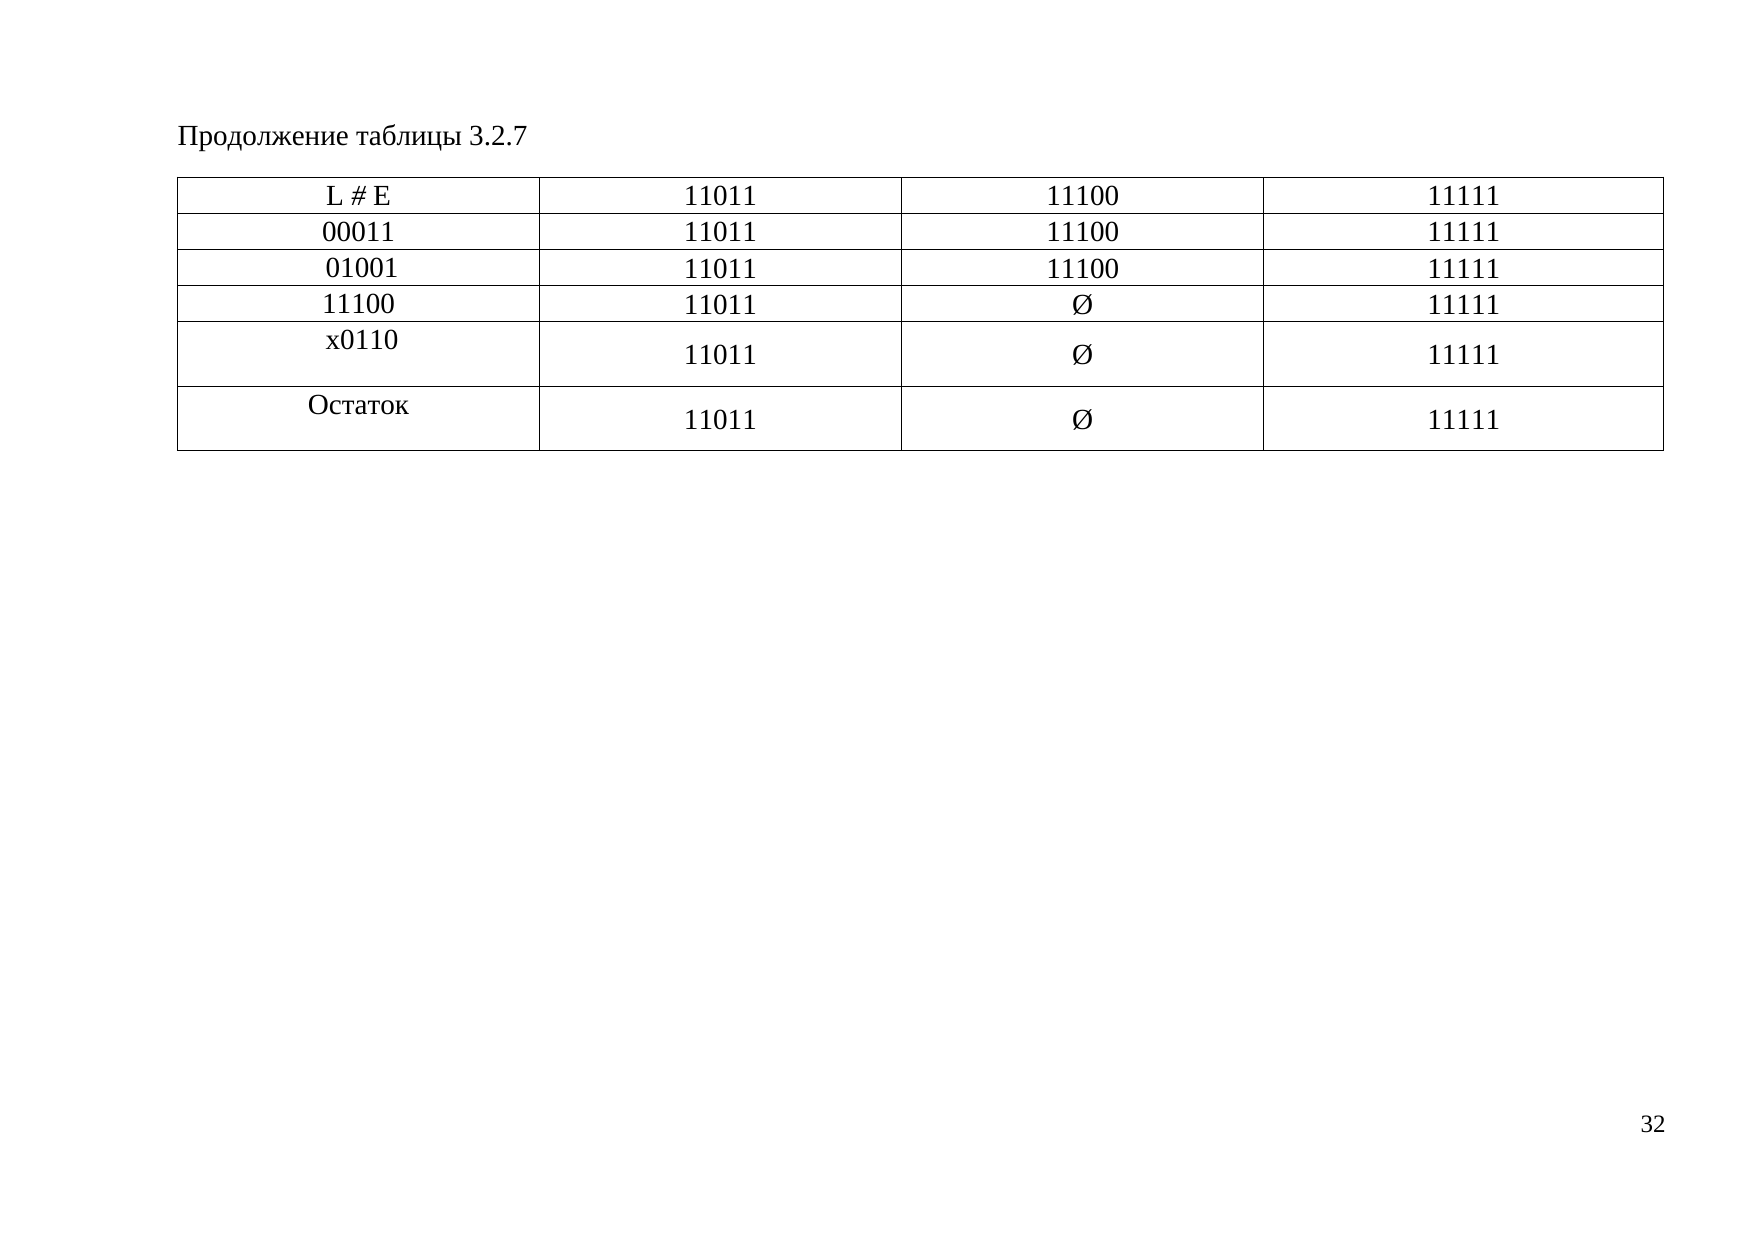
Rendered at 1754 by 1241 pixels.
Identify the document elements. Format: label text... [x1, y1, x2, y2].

text Продолжение таблицы 3.2.7 [177, 118, 1665, 152]
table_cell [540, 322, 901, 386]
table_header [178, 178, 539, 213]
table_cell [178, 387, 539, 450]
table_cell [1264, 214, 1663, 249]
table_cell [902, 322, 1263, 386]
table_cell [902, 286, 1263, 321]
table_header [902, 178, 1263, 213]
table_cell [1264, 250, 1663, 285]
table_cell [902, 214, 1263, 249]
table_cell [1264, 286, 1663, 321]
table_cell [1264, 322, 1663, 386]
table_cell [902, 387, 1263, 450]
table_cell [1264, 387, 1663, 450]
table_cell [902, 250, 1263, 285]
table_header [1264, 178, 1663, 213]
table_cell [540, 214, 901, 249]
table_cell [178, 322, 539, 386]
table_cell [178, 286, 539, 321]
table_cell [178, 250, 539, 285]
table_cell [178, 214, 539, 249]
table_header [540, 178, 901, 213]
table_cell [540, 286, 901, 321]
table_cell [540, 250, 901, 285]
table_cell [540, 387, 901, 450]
